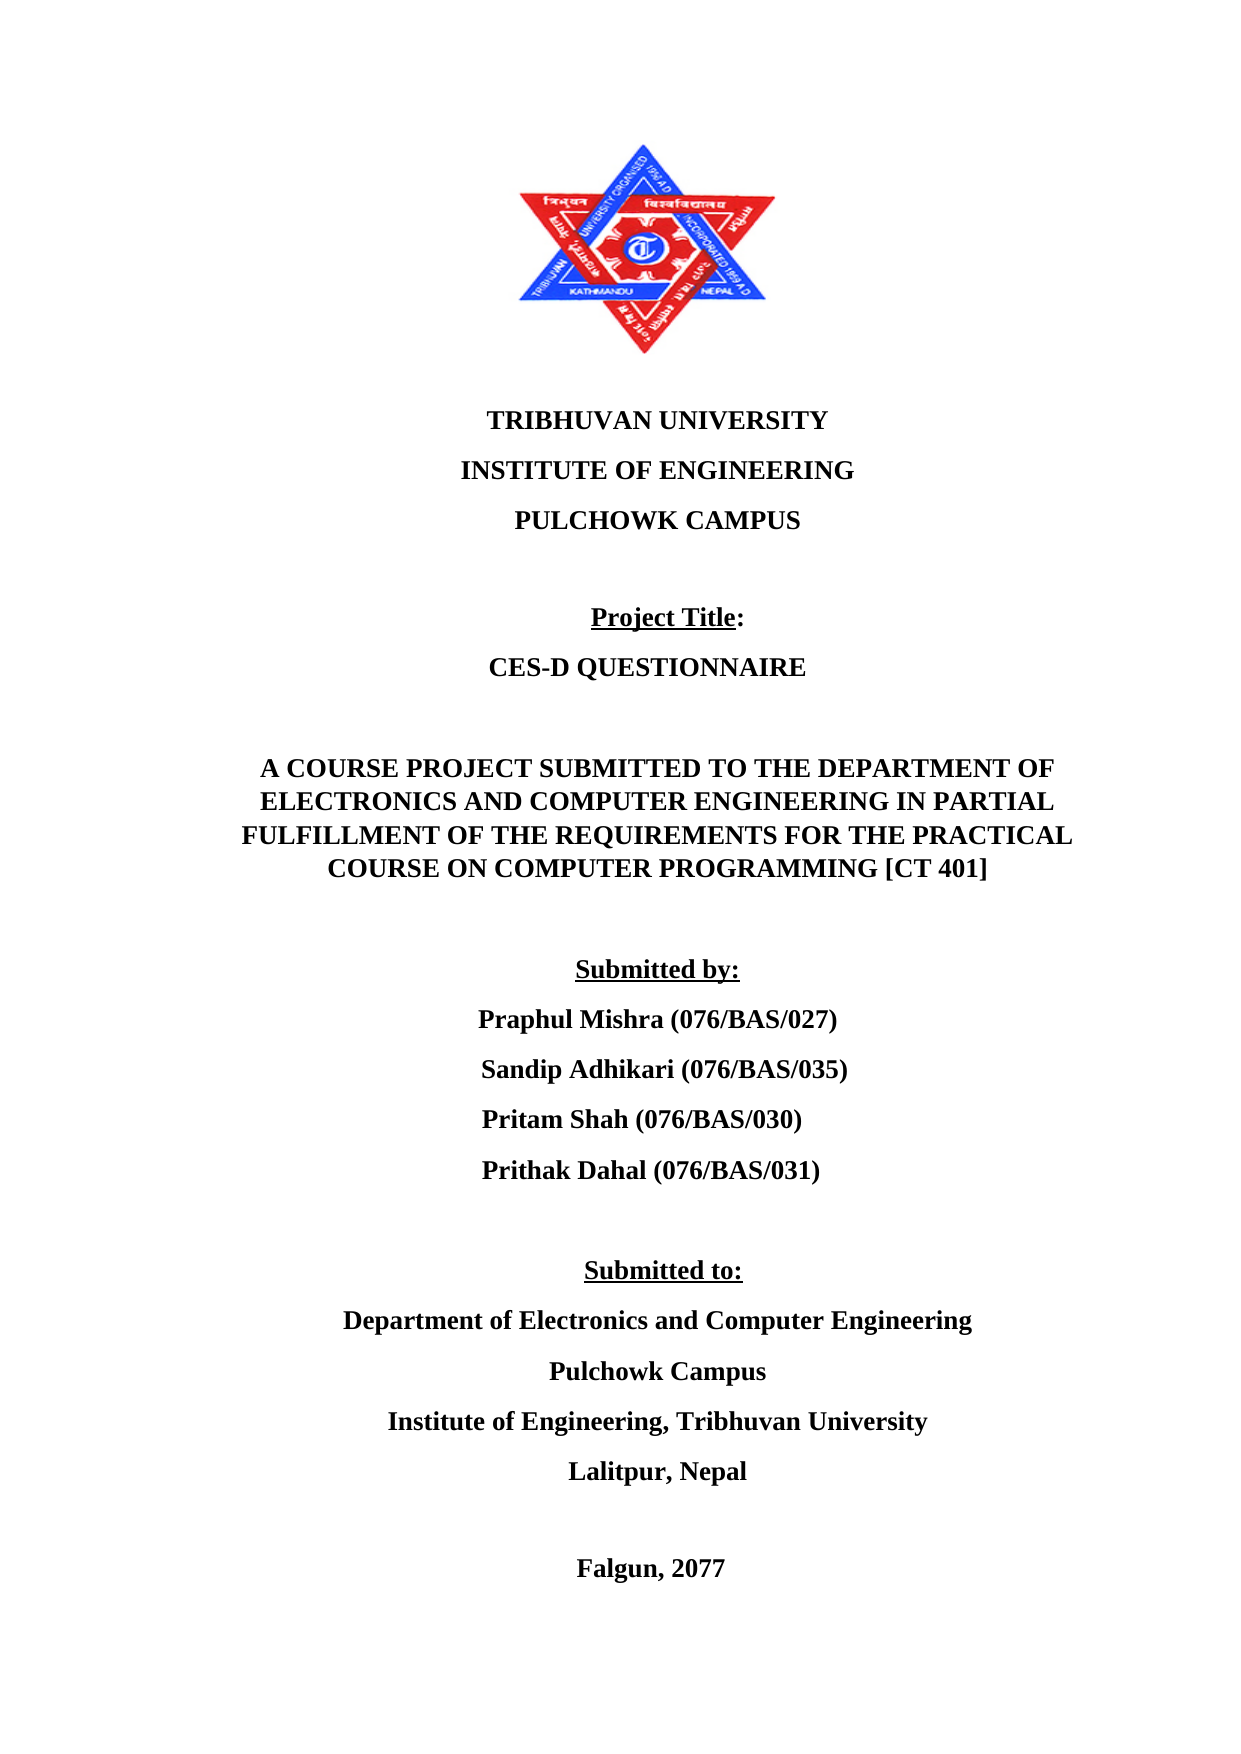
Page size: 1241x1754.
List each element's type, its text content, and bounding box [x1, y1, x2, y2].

text Submitted by: [225, 953, 1090, 984]
text A COURSE PROJECT SUBMITTED TO THE DEPARTMENT OF ELECTRONICS AND COMPUTER ENGINEERING IN PARTIAL FULFILLMENT OF THE REQUIREMENTS FOR THE PRACTICAL COURSE ON COMPUTER PROGRAMMING [CT 401] [225, 752, 1090, 884]
text Institute of Engineering, Tribhuvan University [225, 1405, 1090, 1436]
text Lalitpur, Nepal [225, 1455, 1090, 1486]
text Department of Electronics and Computer Engineering [225, 1304, 1090, 1336]
text Sandip Adhikari (076/BAS/035) [225, 1053, 1090, 1084]
text Pulchowk Campus [225, 1354, 1090, 1386]
text PULCHOWK CAMPUS [225, 504, 1090, 535]
text Pritam Shah (076/BAS/030) [225, 1103, 1090, 1135]
text TRIBHUVAN UNIVERSITY [225, 404, 1090, 435]
text INSTITUTE OF ENGINEERING [225, 454, 1090, 485]
picture [498, 140, 799, 355]
text Praphul Mishra (076/BAS/027) [225, 1003, 1090, 1034]
text Submitted to: [225, 1254, 1090, 1285]
text Falgun, 2077 [225, 1552, 1090, 1583]
text Project Title: [225, 601, 1090, 632]
text Prithak Dahal (076/BAS/031) [225, 1154, 1090, 1185]
text CES-D QUESTIONNAIRE [225, 651, 1090, 683]
